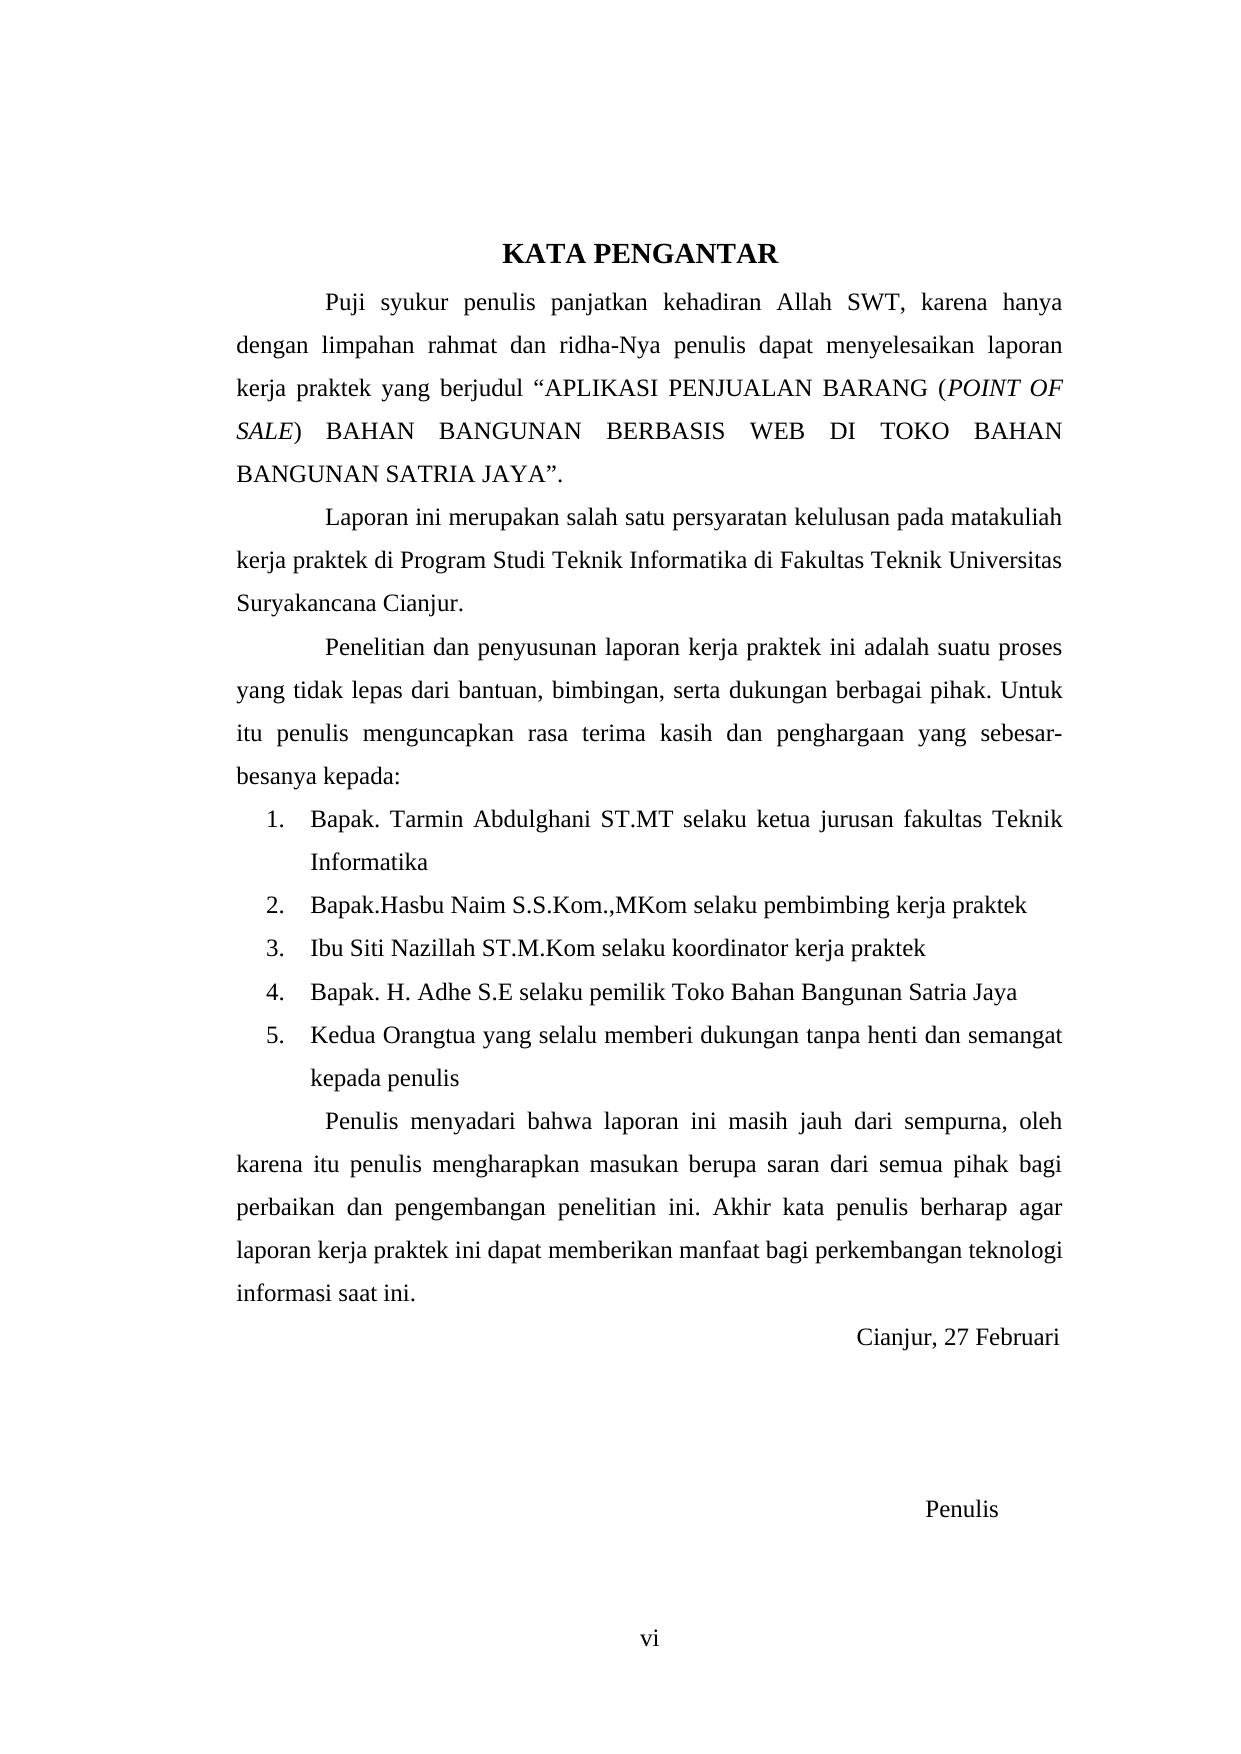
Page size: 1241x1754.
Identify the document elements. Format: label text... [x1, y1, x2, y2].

text Penulis menyadari bahwa laporan ini masih jauh dari sempurna, oleh karena itu penulis mengharapkan masukan berupa saran dari semua pihak bagi perbaikan dan pengembangan penelitian ini. Akhir kata penulis berharap agar laporan kerja praktek ini dapat memberikan manfaat bagi perkembangan teknologi informasi saat ini. [236, 1106, 1063, 1307]
list Bapak. H. Adhe S.E selaku pemilik Toko Bahan Bangunan Satria Jaya [266, 977, 1063, 1005]
list Kedua Orangtua yang selalu memberi dukungan tanpa henti dan semangat kepada penulis [266, 1020, 1063, 1092]
list Bapak. Tarmin Abdulghani ST.MT selaku ketua jurusan fakultas Teknik Informatika [266, 804, 1063, 876]
text Penelitian dan penyusunan laporan kerja praktek ini adalah suatu proses yang tidak lepas dari bantuan, bimbingan, serta dukungan berbagai pihak. Untuk itu penulis menguncapkan rasa terima kasih dan penghargaan yang sebesar-besanya kepada: [236, 632, 1063, 790]
list Bapak.Hasbu Naim S.S.Kom.,MKom selaku pembimbing kerja praktek [266, 890, 1063, 919]
text Laporan ini merupakan salah satu persyaratan kelulusan pada matakuliah kerja praktek di Program Studi Teknik Informatika di Fakultas Teknik Universitas Suryakancana Cianjur. [236, 502, 1063, 617]
list Ibu Siti Nazillah ST.M.Kom selaku koordinator kerja praktek [266, 933, 1063, 962]
text Penulis [236, 1494, 1063, 1523]
subtitle KATA PENGANTAR [236, 236, 1063, 270]
text Puji syukur penulis panjatkan kehadiran Allah SWT, karena hanya dengan limpahan rahmat dan ridha-Nya penulis dapat menyelesaikan laporan kerja praktek yang berjudul “APLIKASI PENJUALAN BARANG (POINT OF SALE) BAHAN BANGUNAN BERBASIS WEB DI TOKO BAHAN BANGUNAN SATRIA JAYA”. [236, 287, 1063, 488]
text Cianjur, 27 Februari [236, 1322, 1063, 1350]
